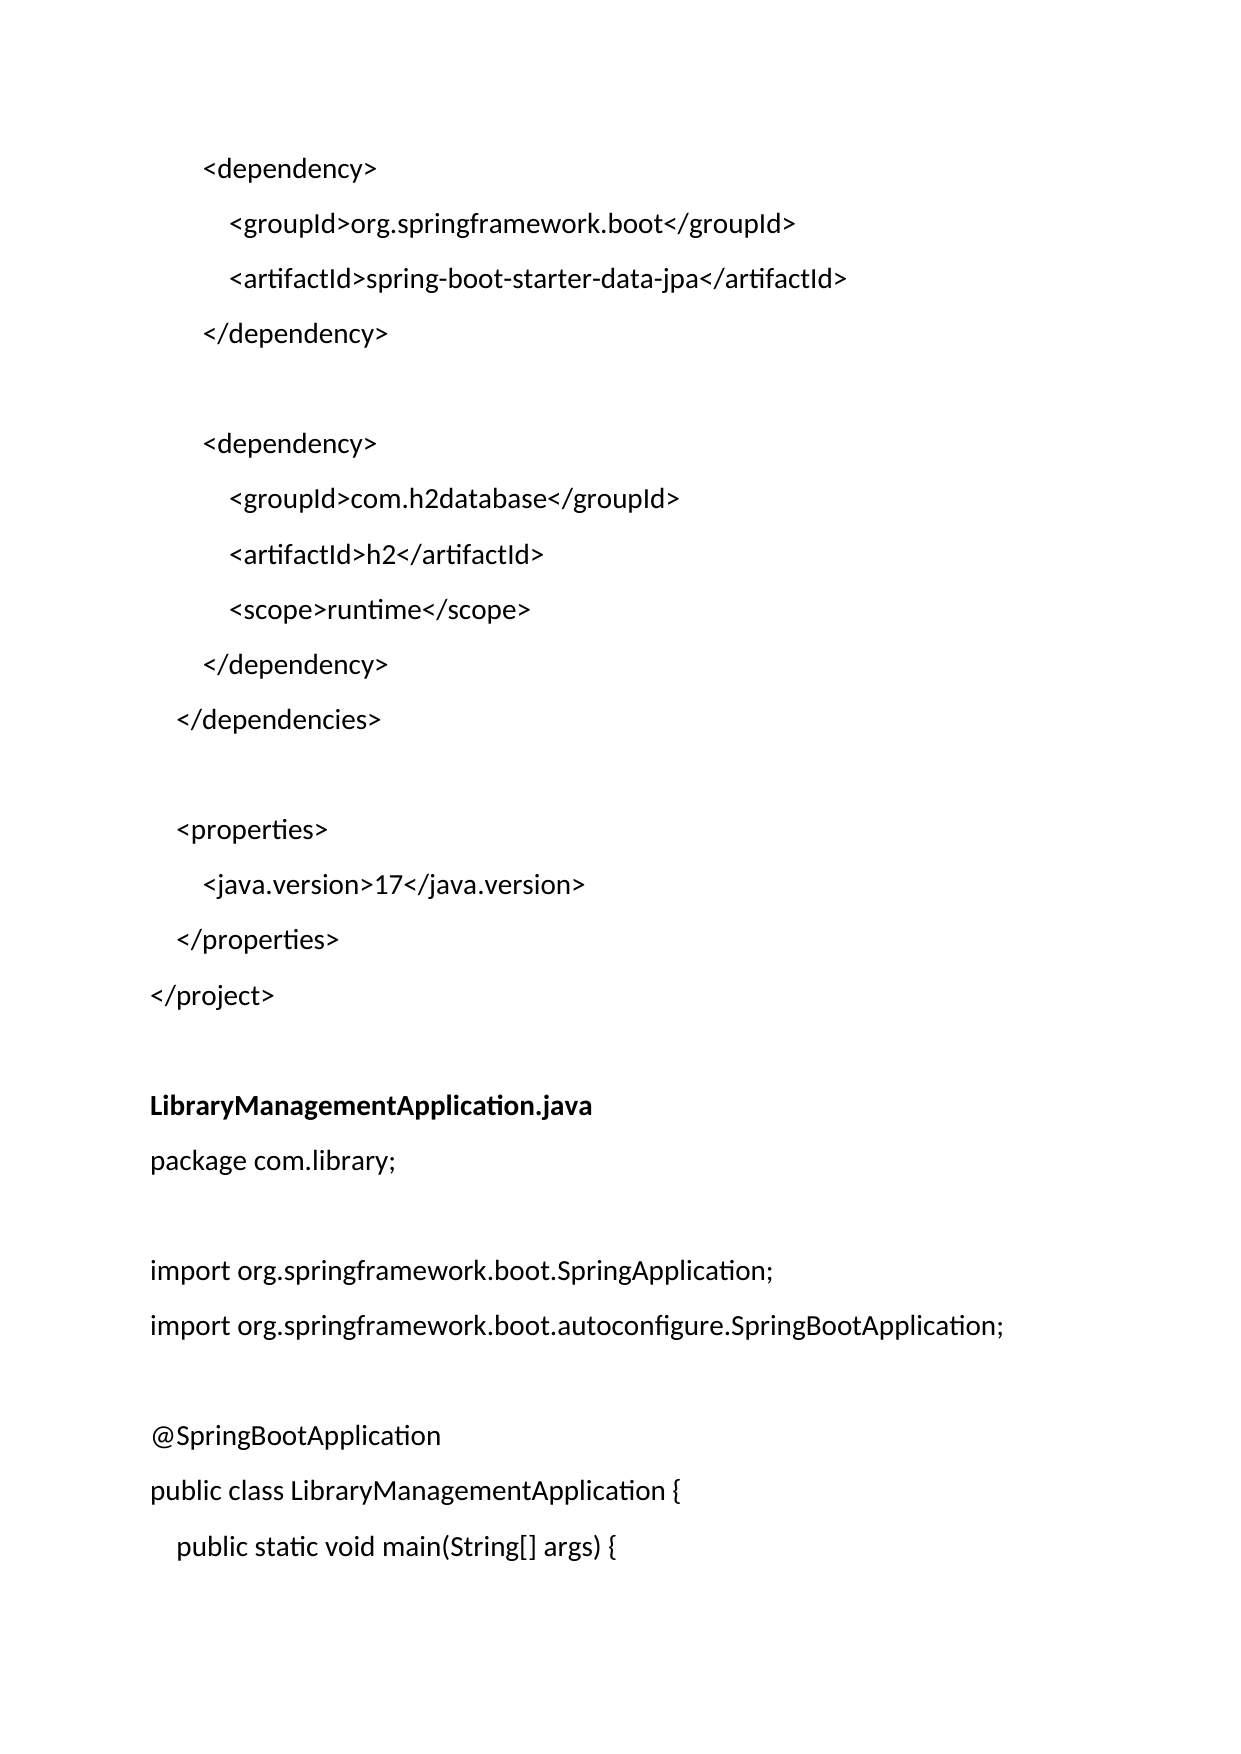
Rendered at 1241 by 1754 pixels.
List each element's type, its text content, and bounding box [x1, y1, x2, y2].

text </dependency> [150, 315, 1090, 351]
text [150, 205, 1090, 241]
text <dependency> [150, 426, 1090, 461]
text </properties> [150, 921, 1090, 957]
text <scope>runtime</scope> [150, 591, 1090, 626]
text public static void main(String[] args) { [150, 1528, 1090, 1563]
text <groupId>com.h2database</groupId> [150, 481, 1090, 516]
text @SpringBootApplication [150, 1417, 1090, 1453]
text import org.springframework.boot.autoconfigure.SpringBootApplication; [150, 1307, 1090, 1343]
text <dependency> [150, 150, 1090, 186]
text import org.springframework.boot.SpringApplication; [150, 1252, 1090, 1288]
text LibraryManagementApplication.java [150, 1087, 1090, 1122]
text package com.library; [150, 1142, 1090, 1177]
text <artifactId>h2</artifactId> [150, 536, 1090, 571]
text </dependencies> [150, 701, 1090, 737]
text </dependency> [150, 646, 1090, 682]
text <properties> [150, 811, 1090, 847]
text <artifactId>spring-boot-starter-data-jpa</artifactId> [150, 260, 1090, 296]
text public class LibraryManagementApplication { [150, 1472, 1090, 1508]
text <java.version>17</java.version> [150, 866, 1090, 902]
text </project> [150, 977, 1090, 1012]
